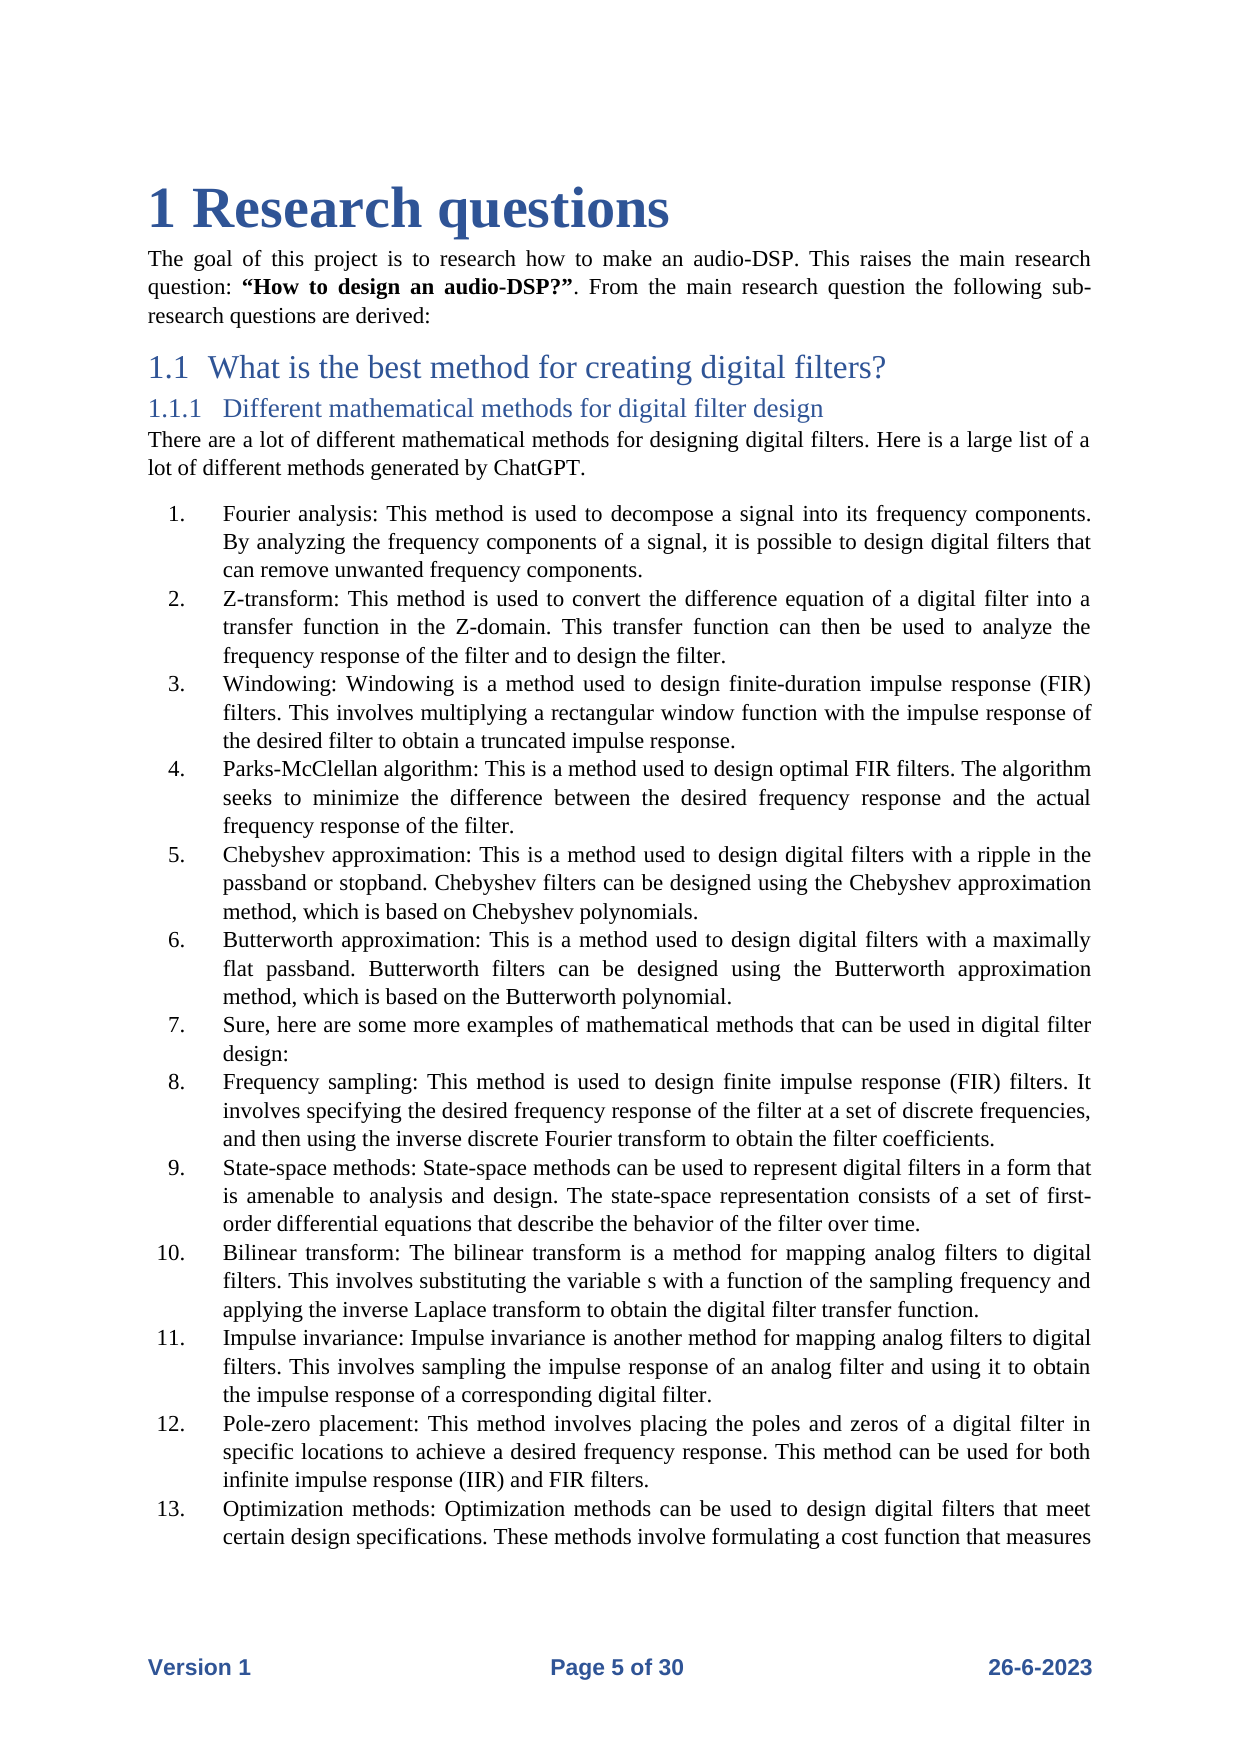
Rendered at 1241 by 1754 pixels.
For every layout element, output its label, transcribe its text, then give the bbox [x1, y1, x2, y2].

list Impulse invariance: Impulse invariance is another method for mapping analog filters to digital filters. This involves sampling the impulse response of an analog filter and using it to obtain the impulse response of a corresponding digital filter. [185, 1324, 1093, 1407]
subtitle What is the best method for creating digital filters? [148, 347, 1093, 385]
list Pole-zero placement: This method involves placing the poles and zeros of a digital filter in specific locations to achieve a desired frequency response. This method can be used for both infinite impulse response (IIR) and FIR filters. [185, 1409, 1093, 1493]
list Parks-McClellan algorithm: This is a method used to design optimal FIR filters. The algorithm seeks to minimize the difference between the desired frequency response and the actual frequency response of the filter. [185, 756, 1093, 839]
list Chebyshev approximation: This is a method used to design digital filters with a ripple in the passband or stopband. Chebyshev filters can be designed using the Chebyshev approximation method, which is based on Chebyshev polynomials. [185, 841, 1093, 924]
text There are a lot of different mathematical methods for designing digital filters. Here is a large list of a lot of different methods generated by ChatGPT. [148, 426, 1093, 481]
list Butterworth approximation: This is a method used to design digital filters with a maximally flat passband. Butterworth filters can be designed using the Butterworth approximation method, which is based on the Butterworth polynomial. [185, 926, 1093, 1009]
text The goal of this project is to research how to make an audio-DSP. This raises the main research question: “How to design an audio-DSP?”. From the main research question the following sub-research questions are derived: [148, 245, 1093, 328]
list Sure, here are some more examples of mathematical methods that can be used in digital filter design: [185, 1011, 1093, 1066]
subtitle Research questions [148, 173, 1093, 240]
list Z-transform: This method is used to convert the difference equation of a digital filter into a transfer function in the Z-domain. This transfer function can then be used to analyze the frequency response of the filter and to design the filter. [185, 585, 1093, 668]
subtitle Different mathematical methods for digital filter design [148, 392, 1093, 424]
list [185, 1495, 1093, 1550]
list Fourier analysis: This method is used to decompose a signal into its frequency components. By analyzing the frequency components of a signal, it is possible to design digital filters that can remove unwanted frequency components. [185, 499, 1093, 583]
list State-space methods: State-space methods can be used to represent digital filters in a form that is amenable to analysis and design. The state-space representation consists of a set of first-order differential equations that describe the behavior of the filter over time. [185, 1154, 1093, 1237]
list Windowing: Windowing is a method used to design finite-duration impulse response (FIR) filters. This involves multiplying a rectangular window function with the impulse response of the desired filter to obtain a truncated impulse response. [185, 670, 1093, 753]
list Frequency sampling: This method is used to design finite impulse response (FIR) filters. It involves specifying the desired frequency response of the filter at a set of discrete frequencies, and then using the inverse discrete Fourier transform to obtain the filter coefficients. [185, 1068, 1093, 1152]
list Bilinear transform: The bilinear transform is a method for mapping analog filters to digital filters. This involves substituting the variable s with a function of the sampling frequency and applying the inverse Laplace transform to obtain the digital filter transfer function. [185, 1239, 1093, 1322]
